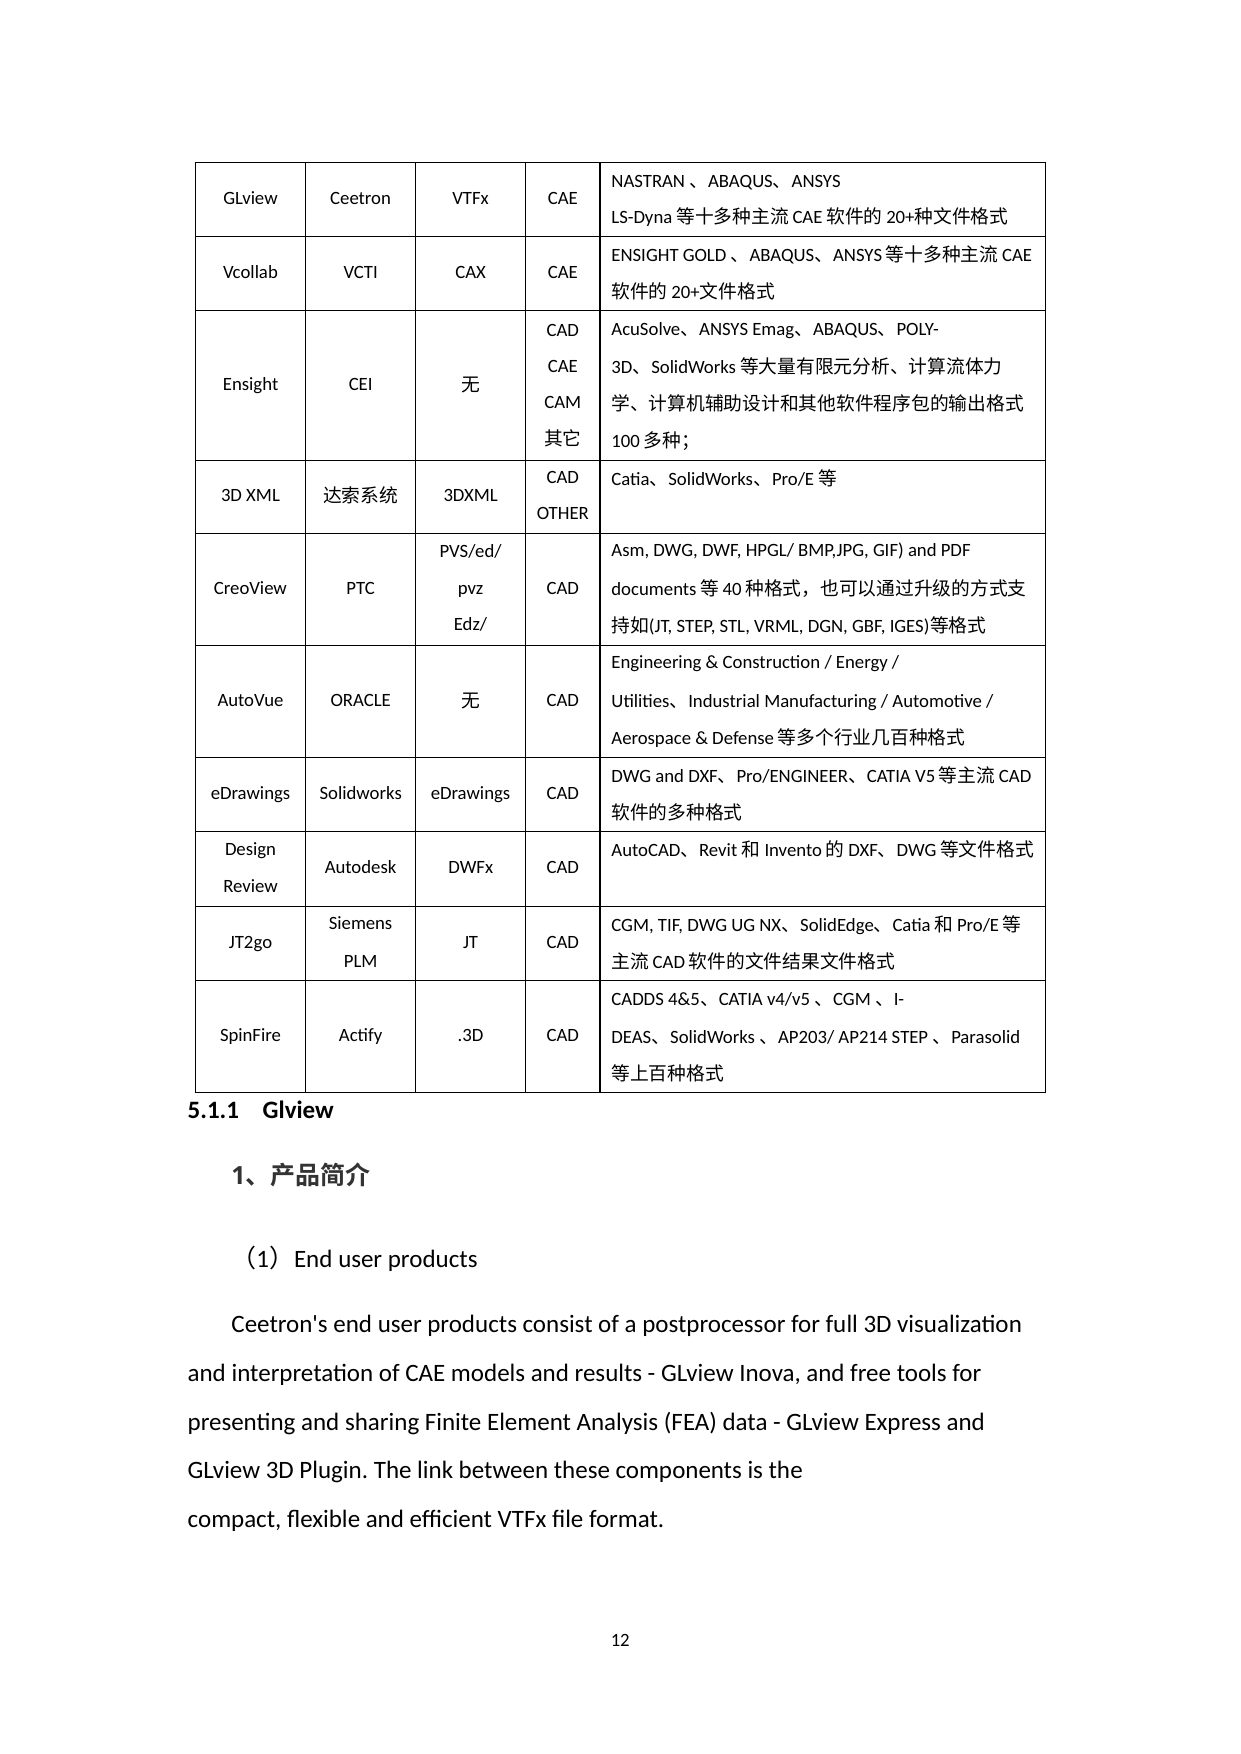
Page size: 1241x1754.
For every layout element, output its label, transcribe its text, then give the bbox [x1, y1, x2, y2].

table_cell eDrawings [196, 758, 305, 831]
table_cell CADDS 4&5、CATIA v4/v5 、CGM 、I-DEAS、SolidWorks 、AP203/ AP214 STEP 、Parasolid等上百种格式 [601, 981, 1045, 1092]
table_cell Vcollab [196, 237, 305, 310]
table_cell Ceetron [306, 163, 415, 236]
table_cell CAD [526, 646, 599, 757]
table_cell GLview [196, 163, 305, 236]
table_cell 无 [416, 646, 525, 757]
table_cell eDrawings [416, 758, 525, 831]
table_cell AcuSolve、ANSYS Emag、ABAQUS、POLY-3D、SolidWorks等大量有限元分析、计算流体力学、计算机辅助设计和其他软件程序包的输出格式100多种； [601, 311, 1045, 459]
table_cell CAD [526, 758, 599, 831]
table_cell Design Review [196, 832, 305, 906]
table_cell NASTRAN 、ABAQUS、ANSYS LS-Dyna等十多种主流CAE软件的20+种文件格式 [601, 163, 1045, 236]
text Ceetron's end user products consist of a postprocessor for full 3D visualization and interpretation of CAE models and results - GLview Inova, and free tools for presenting and sharing Finite Element Analysis (FEA) data - GLview Express and GLview 3D Plugin. The link between these components is the compact, flexible and efficient VTFx file format. [187, 1307, 1053, 1535]
table_cell AutoVue [196, 646, 305, 757]
table_cell CAD OTHER [526, 461, 599, 533]
table_cell JT [416, 907, 525, 980]
table_cell AutoCAD、Revit 和 Invento的DXF、DWG等文件格式 [601, 832, 1045, 906]
table_cell ENSIGHT GOLD 、ABAQUS、ANSYS等十多种主流CAE软件的20+文件格式 [601, 237, 1045, 310]
table_cell CGM, TIF, DWG UG NX、SolidEdge、Catia和Pro/E等主流CAD软件的文件结果文件格式 [601, 907, 1045, 980]
table_cell 3D XML [196, 461, 305, 533]
table_cell Ensight [196, 311, 305, 459]
table_cell CAE [526, 163, 599, 236]
text （1）End user products [187, 1224, 1053, 1289]
table_cell ORACLE [306, 646, 415, 757]
table_cell Siemens PLM [306, 907, 415, 980]
table_cell CreoView [196, 534, 305, 645]
table_cell Actify [306, 981, 415, 1092]
table_cell 3DXML [416, 461, 525, 533]
table_cell 达索系统 [306, 461, 415, 533]
table_cell CEI [306, 311, 415, 459]
table_cell CAE [526, 237, 599, 310]
table_cell CAX [416, 237, 525, 310]
subtitle Glview [187, 1093, 1053, 1126]
table_cell VTFx [416, 163, 525, 236]
table_cell PTC [306, 534, 415, 645]
table_cell Catia、SolidWorks、Pro/E等 [601, 461, 1045, 533]
table_cell Asm, DWG, DWF, HPGL/ BMP,JPG, GIF) and PDF documents等40种格式，也可以通过升级的方式支持如(JT, STEP, STL, VRML, DGN, GBF, IGES)等格式 [601, 534, 1045, 645]
table_cell DWFx [416, 832, 525, 906]
table_cell Autodesk [306, 832, 415, 906]
table_cell Engineering & Construction / Energy / Utilities、Industrial Manufacturing / Automotive / Aerospace & Defense等多个行业几百种格式 [601, 646, 1045, 757]
table_cell JT2go [196, 907, 305, 980]
table_cell CAD [526, 534, 599, 645]
text 1、产品简介 [187, 1141, 1053, 1206]
table_cell CAD [526, 832, 599, 906]
table_cell VCTI [306, 237, 415, 310]
table_cell .3D [416, 981, 525, 1092]
table_cell CAD [526, 907, 599, 980]
table_cell 无 [416, 311, 525, 459]
table_cell PVS/ed/pvz Edz/ [416, 534, 525, 645]
table_cell CAD CAE CAM 其它 [526, 311, 599, 459]
table_cell Solidworks [306, 758, 415, 831]
table_cell CAD [526, 981, 599, 1092]
table_cell DWG and DXF、Pro/ENGINEER、CATIA V5等主流CAD软件的多种格式 [601, 758, 1045, 831]
table_cell SpinFire [196, 981, 305, 1092]
